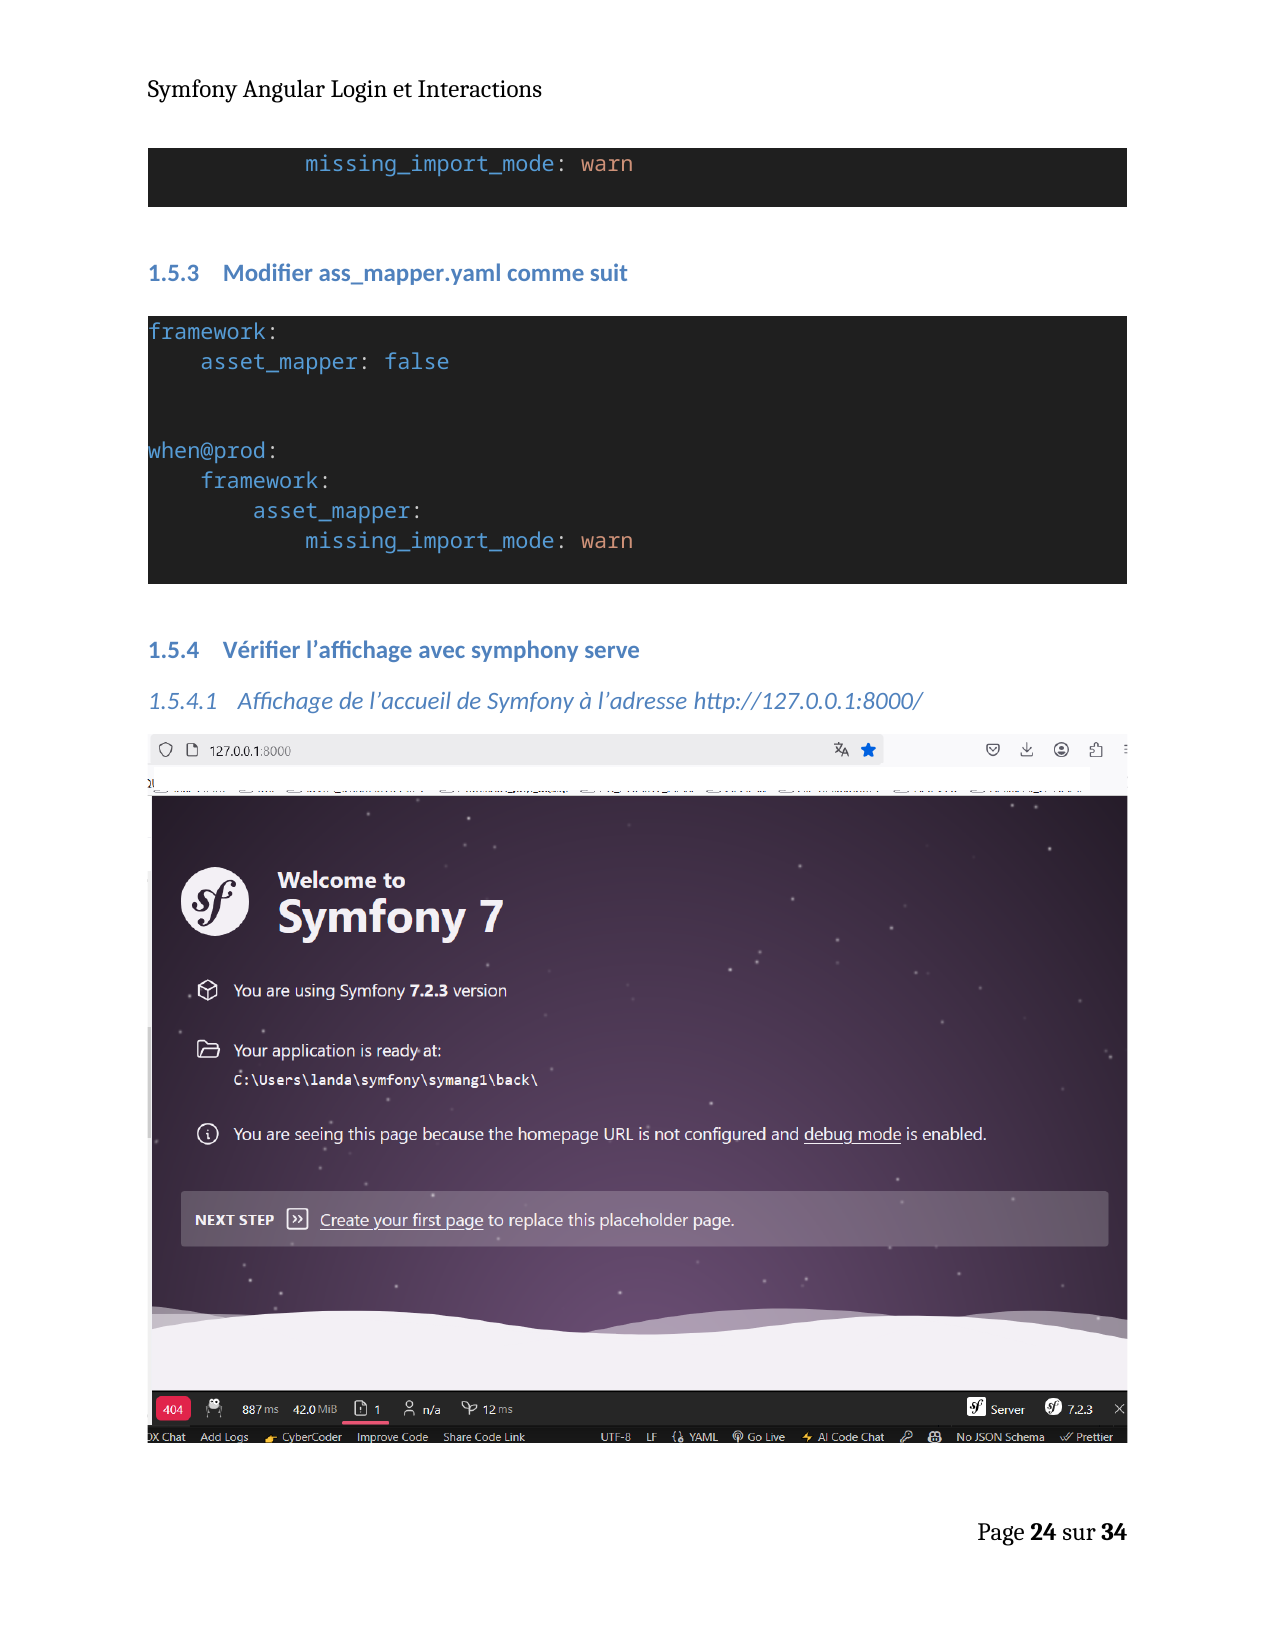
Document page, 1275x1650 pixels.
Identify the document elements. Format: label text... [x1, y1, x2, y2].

text asset_mapper: [148, 495, 1127, 524]
text framework: [148, 316, 1127, 346]
text asset_mapper: false [148, 346, 1127, 376]
picture [147, 734, 1128, 1443]
subtitle Affichage de l’accueil de Symfony à l’adresse http://127.0.0.1:8000/ [148, 685, 1127, 716]
text framework: [148, 465, 1127, 495]
text missing_import_mode: warn [148, 148, 1127, 177]
text when@prod: [148, 435, 1127, 465]
subtitle Vérifier l’affichage avec symphony serve [148, 634, 1127, 664]
subtitle Modifier ass_mapper.yaml comme suit [148, 257, 1127, 287]
text missing_import_mode: warn [148, 524, 1127, 554]
